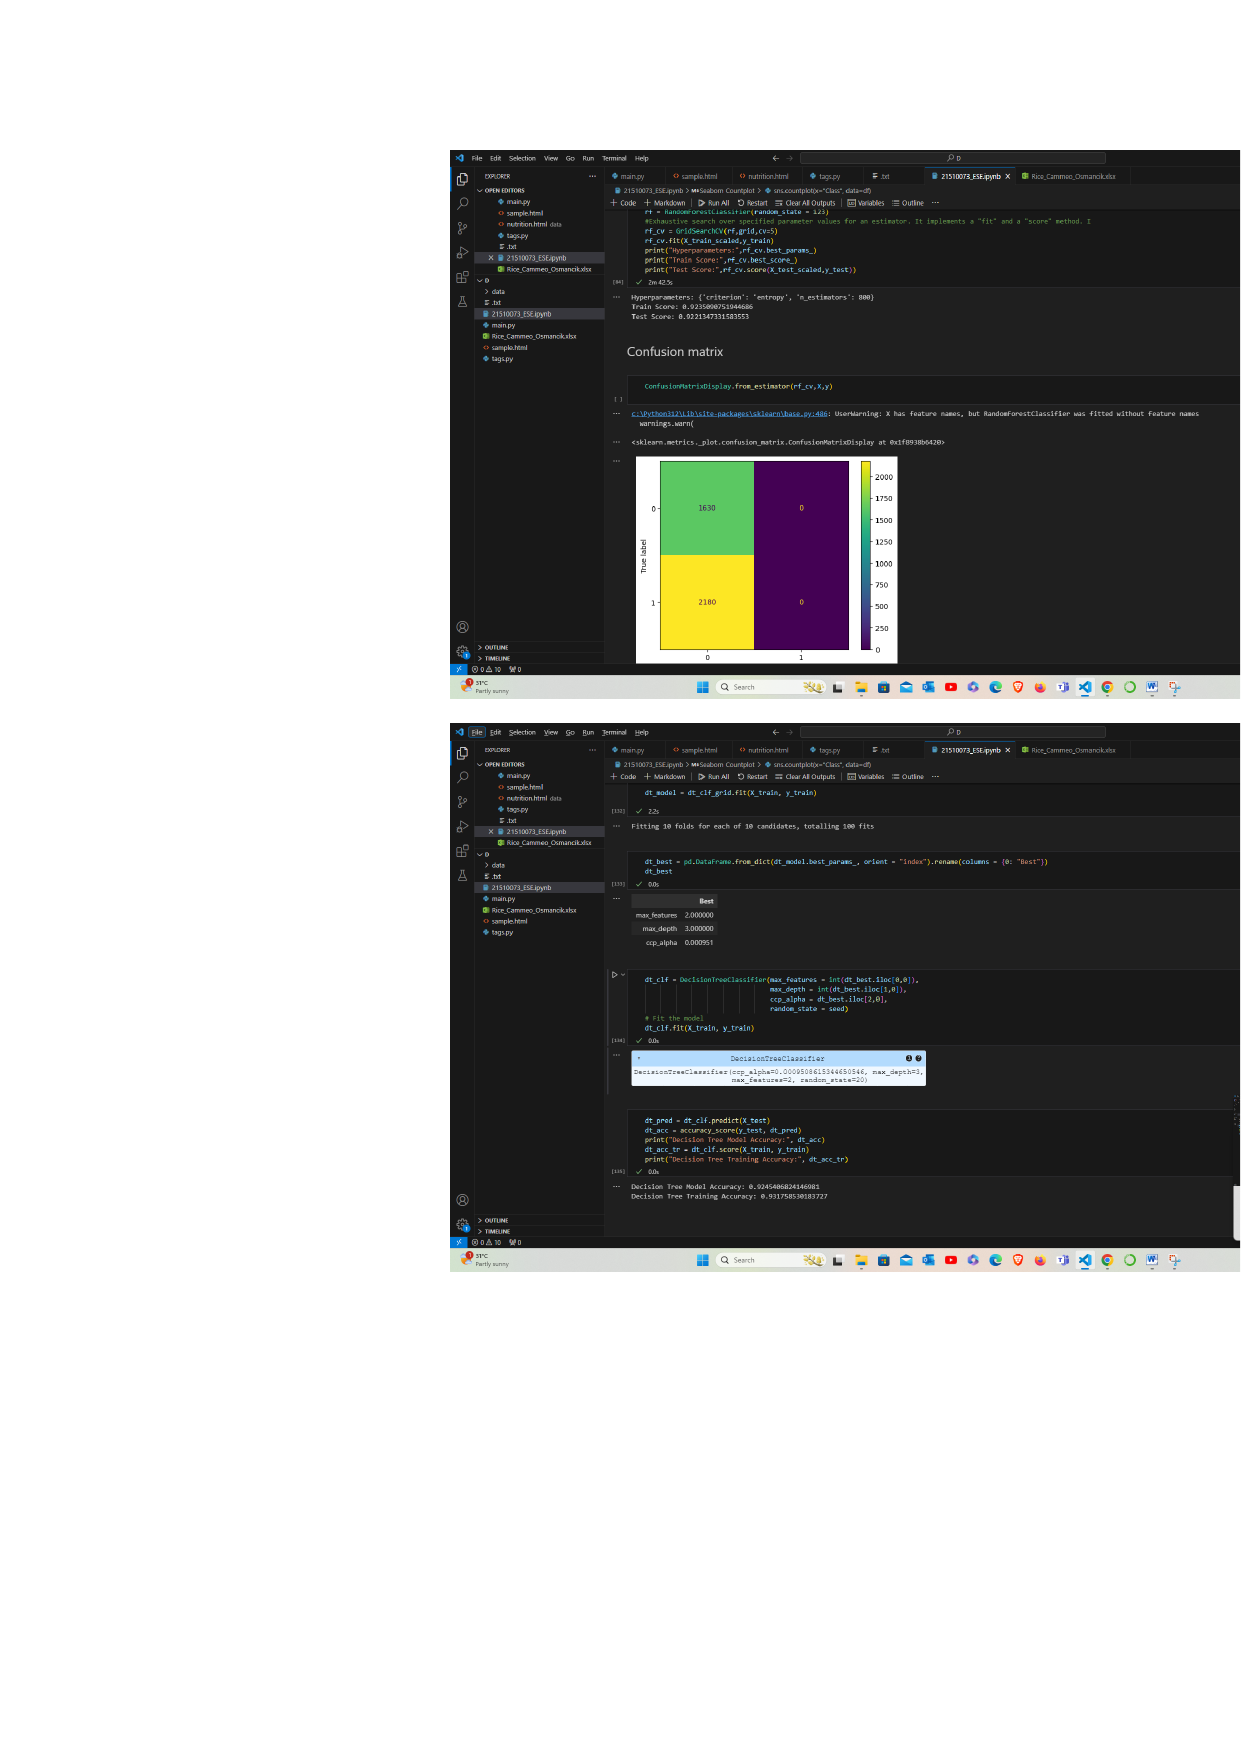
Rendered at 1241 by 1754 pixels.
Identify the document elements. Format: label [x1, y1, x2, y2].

picture [450, 723, 1241, 1272]
picture [450, 150, 1241, 699]
